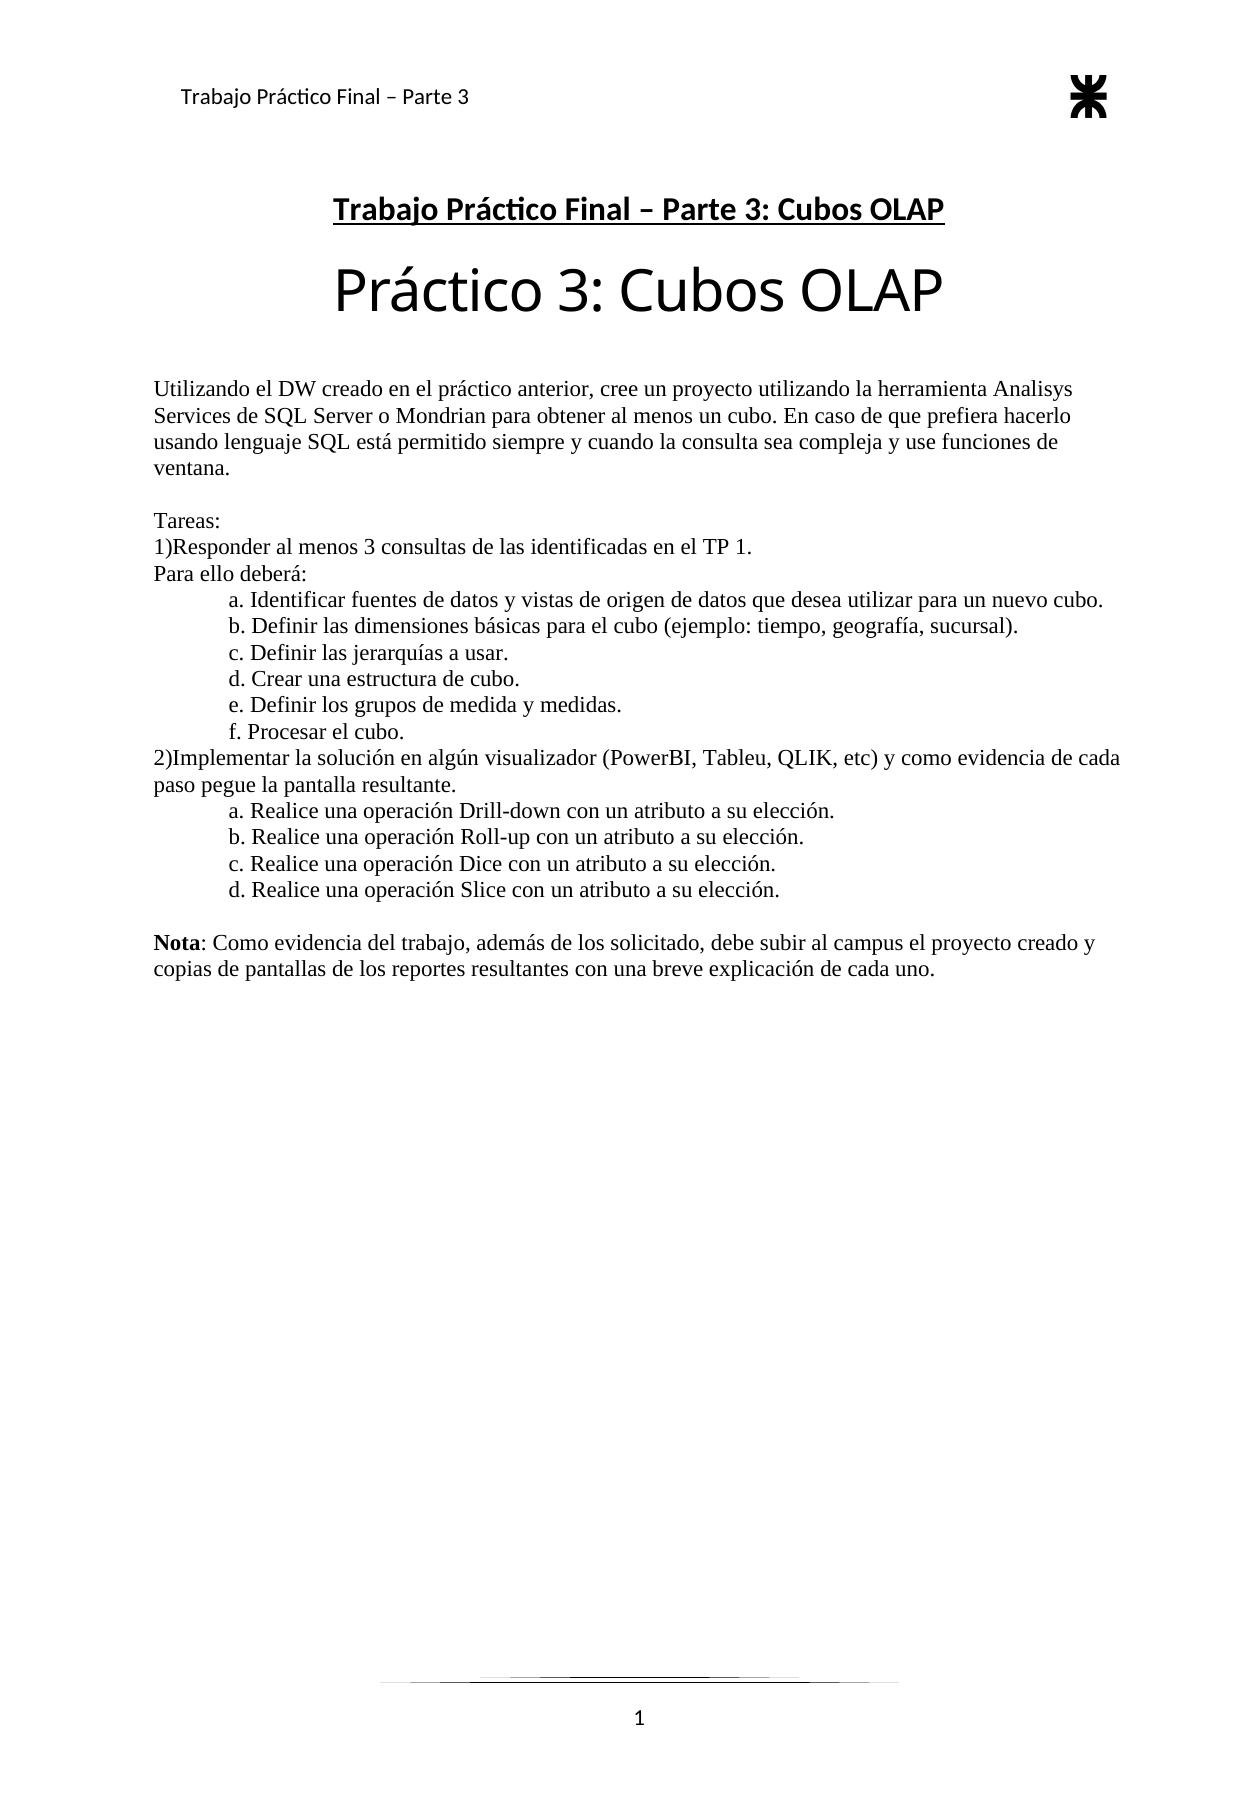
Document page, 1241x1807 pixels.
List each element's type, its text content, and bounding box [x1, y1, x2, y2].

text b. Definir las dimensiones básicas para el cubo (ejemplo: tiempo, geografía, sucursal). [228, 612, 1124, 639]
text Utilizando el DW creado en el práctico anterior, cree un proyecto utilizando la herramienta Analisys Services de SQL Server o Mondrian para obtener al menos un cubo. En caso de que prefiera hacerlo usando lenguaje SQL está permitido siempre y cuando la consulta sea compleja y use funciones de ventana. [153, 375, 1124, 481]
text Nota: Como evidencia del trabajo, además de los solicitado, debe subir al campus el proyecto creado y copias de pantallas de los reportes resultantes con una breve explicación de cada uno. [153, 929, 1124, 981]
text a. Realice una operación Drill-down con un atributo a su elección. [228, 797, 1124, 823]
text Trabajo Práctico Final – Parte 3: Cubos OLAP [153, 188, 1124, 229]
picture [1067, 75, 1109, 118]
text 1)Responder al menos 3 consultas de las identificadas en el TP 1. [153, 533, 1124, 560]
text d. Crear una estructura de cubo. [228, 665, 1124, 692]
text c. Definir las jerarquías a usar. [228, 639, 1124, 665]
text Tareas: [153, 507, 1124, 533]
text a. Identificar fuentes de datos y vistas de origen de datos que desea utilizar para un nuevo cubo. [228, 586, 1124, 612]
text b. Realice una operación Roll-up con un atributo a su elección. [228, 823, 1124, 850]
text f. Procesar el cubo. [228, 718, 1124, 744]
title Práctico 3: Cubos OLAP [153, 249, 1124, 328]
text 2)Implementar la solución en algún visualizador (PowerBI, Tableu, QLIK, etc) y como evidencia de cada paso pegue la pantalla resultante. [153, 744, 1124, 797]
text Para ello deberá: [153, 560, 1124, 586]
text c. Realice una operación Dice con un atributo a su elección. [228, 850, 1124, 876]
text e. Definir los grupos de medida y medidas. [228, 692, 1124, 718]
text d. Realice una operación Slice con un atributo a su elección. [228, 876, 1124, 902]
